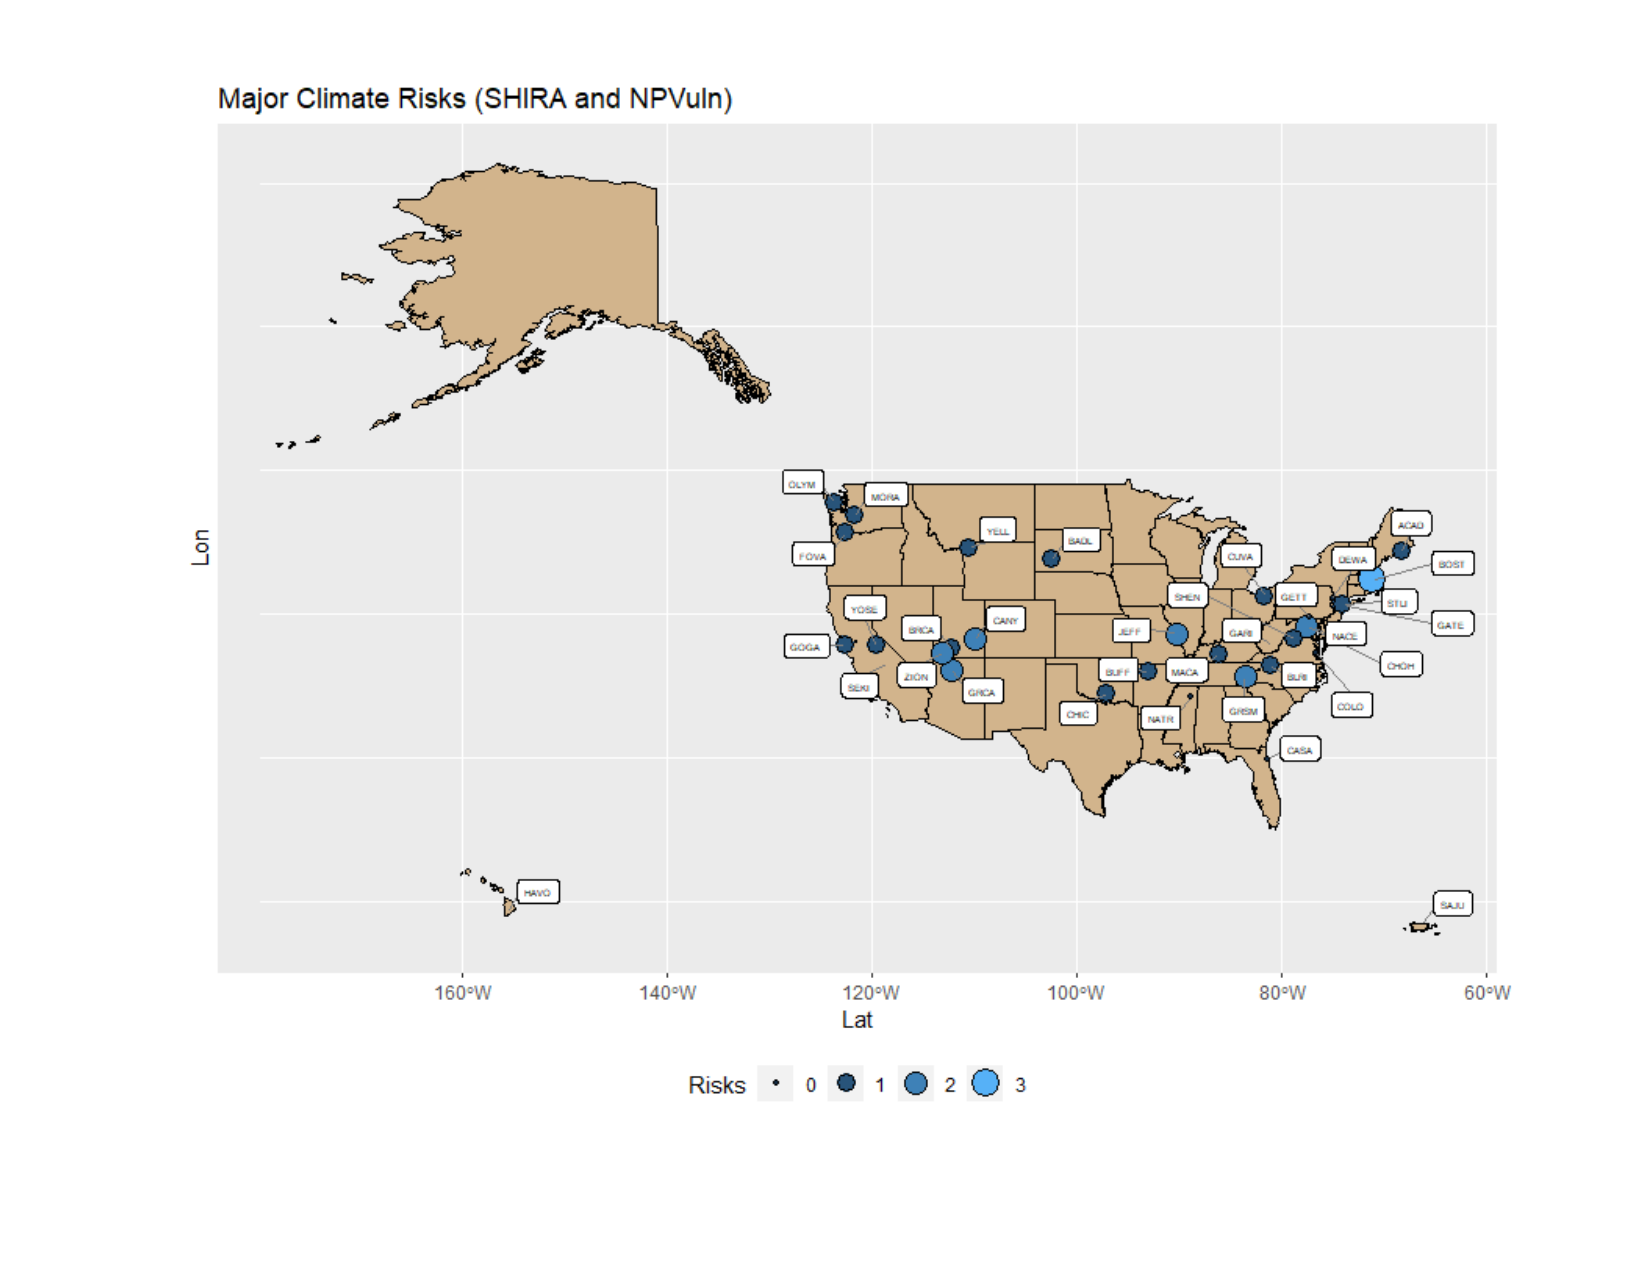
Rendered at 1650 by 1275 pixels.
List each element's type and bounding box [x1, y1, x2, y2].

picture [93, 75, 1594, 1125]
